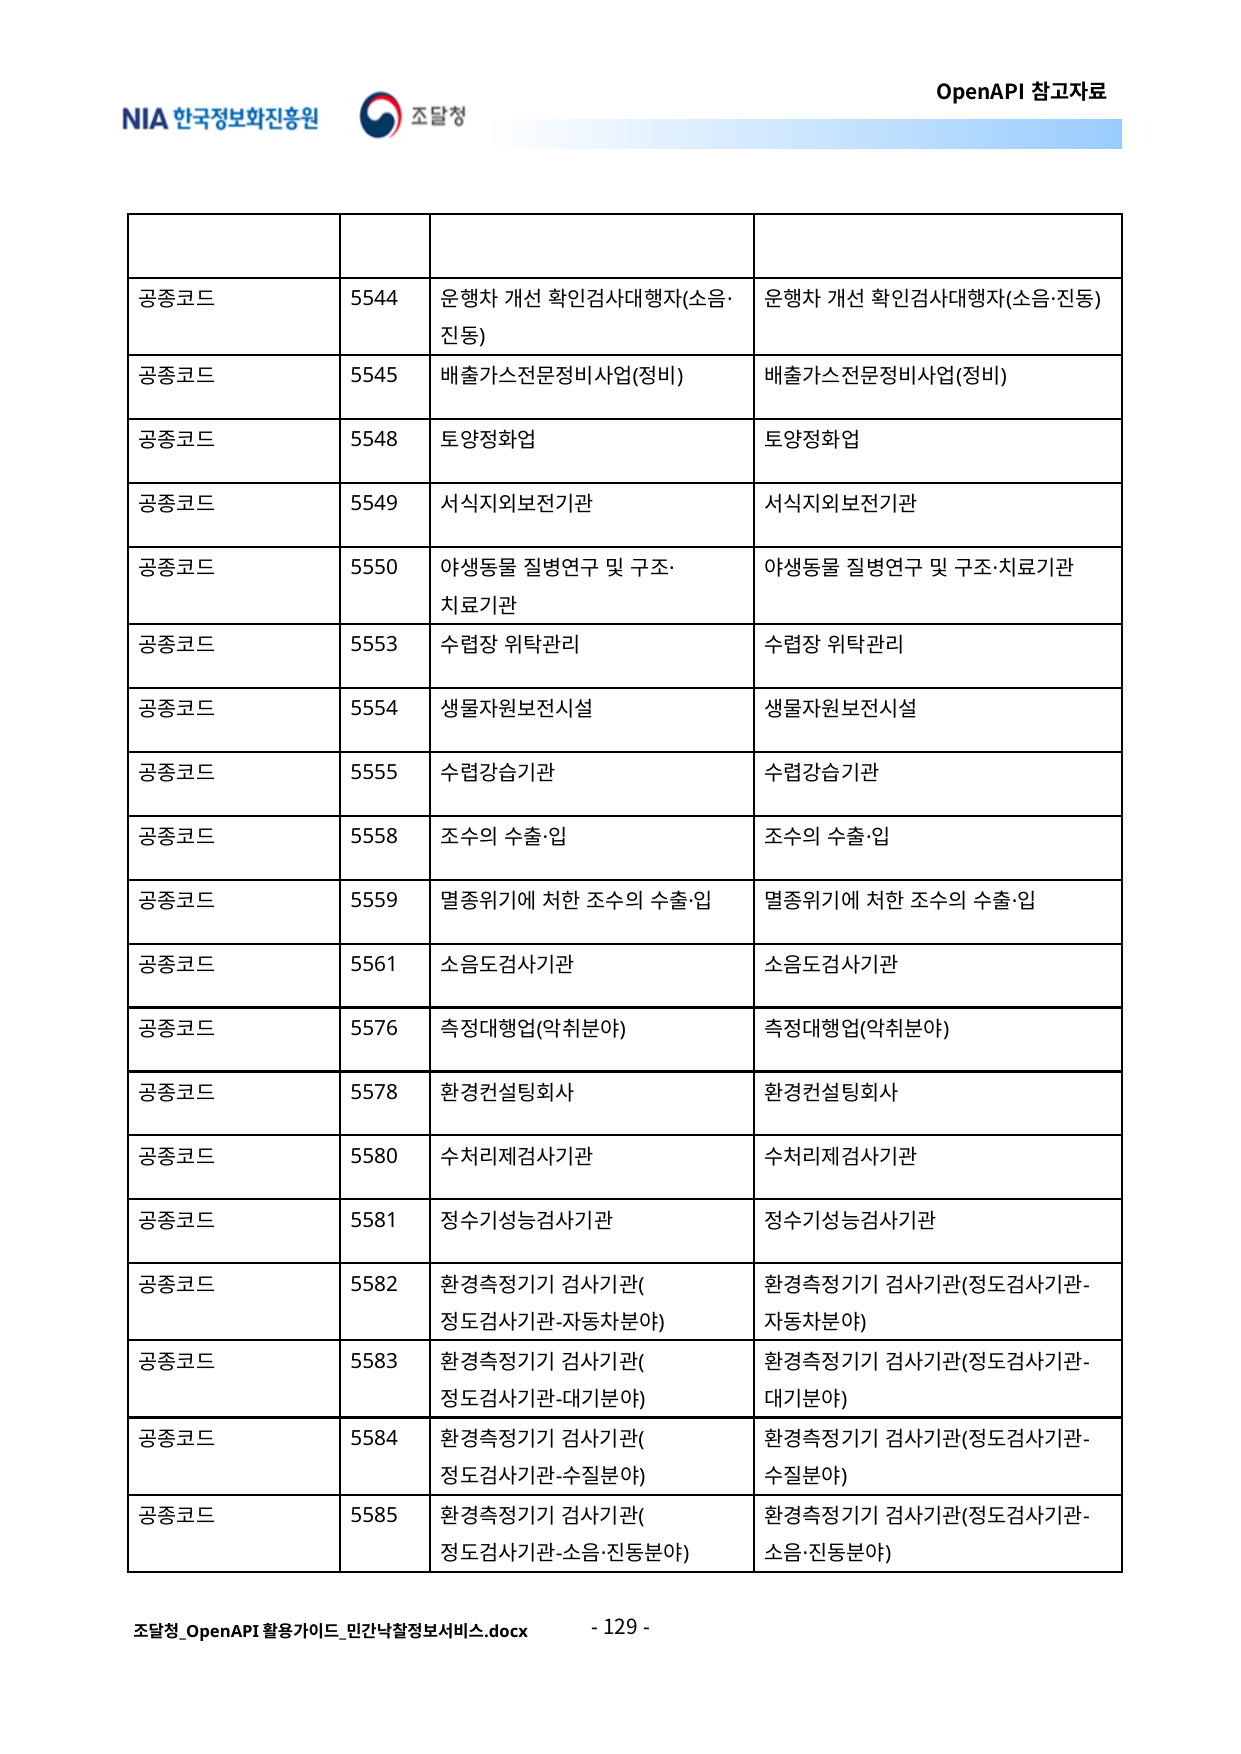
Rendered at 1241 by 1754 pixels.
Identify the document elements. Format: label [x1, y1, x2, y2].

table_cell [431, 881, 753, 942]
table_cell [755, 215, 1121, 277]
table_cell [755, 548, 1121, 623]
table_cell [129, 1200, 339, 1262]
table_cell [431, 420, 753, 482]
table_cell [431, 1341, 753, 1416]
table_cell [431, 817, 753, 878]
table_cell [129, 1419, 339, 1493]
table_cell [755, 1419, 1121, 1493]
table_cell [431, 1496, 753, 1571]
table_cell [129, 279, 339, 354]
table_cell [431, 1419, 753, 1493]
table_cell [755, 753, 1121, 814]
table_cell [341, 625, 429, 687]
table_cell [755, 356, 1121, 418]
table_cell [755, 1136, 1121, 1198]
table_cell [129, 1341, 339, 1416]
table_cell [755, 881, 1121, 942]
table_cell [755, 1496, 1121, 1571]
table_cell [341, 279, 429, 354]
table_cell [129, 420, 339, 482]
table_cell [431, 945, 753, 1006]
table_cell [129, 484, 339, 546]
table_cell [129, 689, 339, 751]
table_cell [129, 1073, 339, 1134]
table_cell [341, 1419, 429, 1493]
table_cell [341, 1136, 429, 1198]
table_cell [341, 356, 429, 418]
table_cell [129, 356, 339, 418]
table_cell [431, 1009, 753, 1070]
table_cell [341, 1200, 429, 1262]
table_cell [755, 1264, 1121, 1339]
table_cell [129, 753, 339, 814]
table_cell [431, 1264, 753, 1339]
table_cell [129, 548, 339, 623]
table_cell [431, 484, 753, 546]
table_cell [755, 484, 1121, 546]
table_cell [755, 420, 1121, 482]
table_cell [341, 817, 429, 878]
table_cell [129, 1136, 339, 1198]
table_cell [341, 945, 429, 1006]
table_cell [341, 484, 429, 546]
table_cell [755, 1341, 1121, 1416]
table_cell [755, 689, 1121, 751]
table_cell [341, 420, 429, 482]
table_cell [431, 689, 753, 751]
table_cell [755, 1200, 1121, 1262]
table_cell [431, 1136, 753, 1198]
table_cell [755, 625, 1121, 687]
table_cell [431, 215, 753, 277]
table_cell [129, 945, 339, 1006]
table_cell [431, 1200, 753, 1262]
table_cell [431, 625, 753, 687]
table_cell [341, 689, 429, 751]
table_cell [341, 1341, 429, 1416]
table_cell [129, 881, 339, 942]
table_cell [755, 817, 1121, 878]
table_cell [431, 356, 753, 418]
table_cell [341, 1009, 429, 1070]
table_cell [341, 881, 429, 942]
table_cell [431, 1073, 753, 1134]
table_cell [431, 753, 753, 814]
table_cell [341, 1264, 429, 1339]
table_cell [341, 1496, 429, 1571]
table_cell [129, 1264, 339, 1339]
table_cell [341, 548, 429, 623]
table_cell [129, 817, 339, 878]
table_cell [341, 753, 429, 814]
picture [118, 88, 472, 145]
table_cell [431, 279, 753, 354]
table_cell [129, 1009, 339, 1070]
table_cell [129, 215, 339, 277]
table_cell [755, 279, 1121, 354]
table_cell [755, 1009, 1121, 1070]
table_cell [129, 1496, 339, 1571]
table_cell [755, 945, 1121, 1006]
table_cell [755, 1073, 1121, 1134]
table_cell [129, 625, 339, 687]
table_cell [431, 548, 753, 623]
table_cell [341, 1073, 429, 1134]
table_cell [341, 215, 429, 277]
